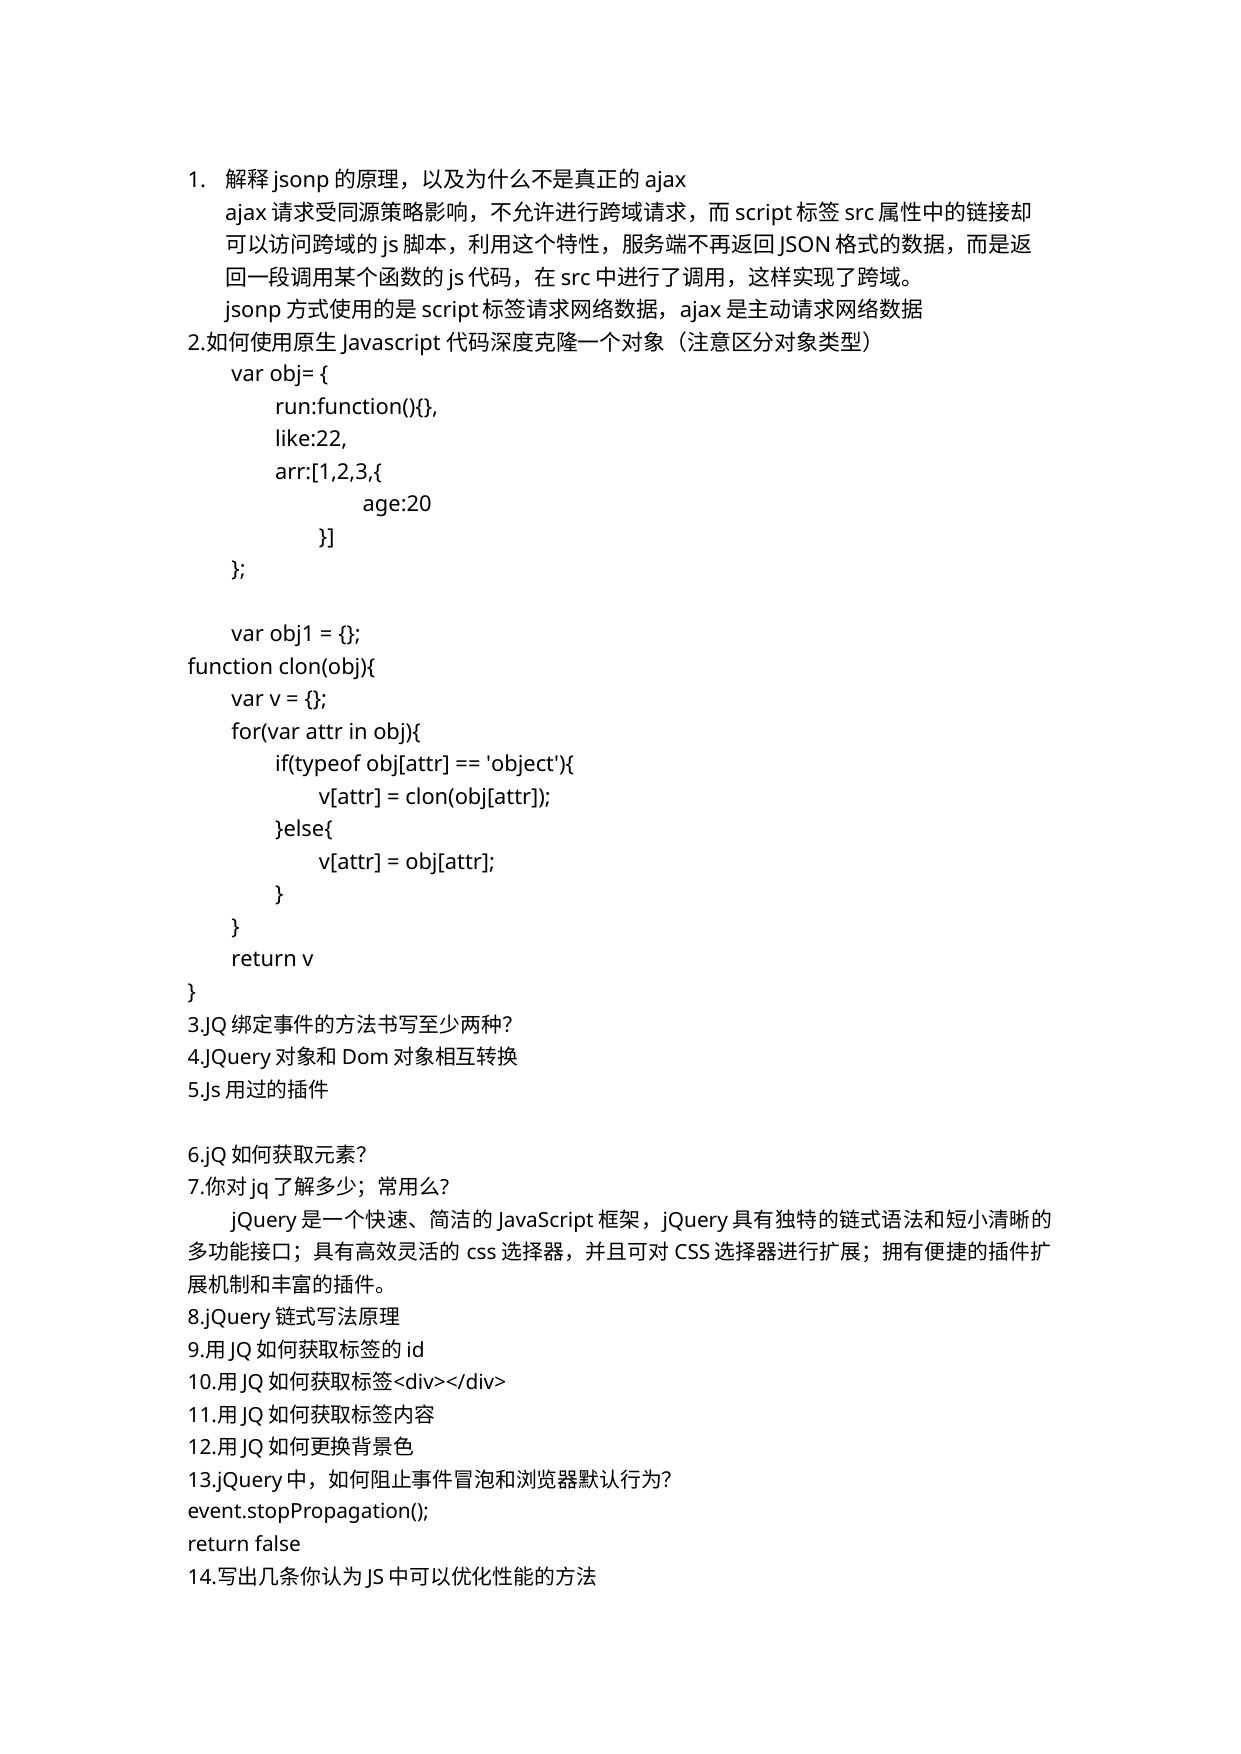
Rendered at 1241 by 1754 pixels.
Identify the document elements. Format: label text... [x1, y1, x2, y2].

text return v [187, 942, 1053, 974]
text return false [187, 1527, 1053, 1559]
text }else{ [187, 812, 1053, 844]
text age:20 [187, 487, 1053, 519]
text jQuery是一个快速、简洁的JavaScript框架，jQuery具有独特的链式语法和短小清晰的多功能接口；具有高效灵活的css选择器，并且可对CSS选择器进行扩展；拥有便捷的插件扩展机制和丰富的插件。 [187, 1202, 1053, 1299]
text ajax请求受同源策略影响，不允许进行跨域请求，而script标签src属性中的链接却可以访问跨域的js脚本，利用这个特性，服务端不再返回JSON格式的数据，而是返回一段调用某个函数的js代码，在src中进行了调用，这样实现了跨域。 [225, 194, 1053, 292]
text 12.用JQ如何更换背景色 [187, 1429, 1053, 1462]
text }] [187, 519, 1053, 552]
text 5.Js用过的插件 [187, 1072, 1053, 1104]
text 14.写出几条你认为JS中可以优化性能的方法 [187, 1559, 1053, 1592]
text 13.jQuery中，如何阻止事件冒泡和浏览器默认行为？ [187, 1462, 1053, 1494]
text function clon(obj){ [187, 649, 1053, 682]
text var obj1 = {}; [187, 617, 1053, 649]
text 10.用JQ如何获取标签<div></div> [187, 1364, 1053, 1397]
text run:function(){}, [187, 389, 1053, 422]
text v[attr] = clon(obj[attr]); [187, 779, 1053, 812]
text var v = {}; [187, 682, 1053, 714]
text 6.jQ如何获取元素？ [187, 1137, 1053, 1169]
text for(var attr in obj){ [187, 714, 1053, 747]
text } [187, 974, 1053, 1007]
text 9.用JQ如何获取标签的id [187, 1332, 1053, 1364]
text } [187, 909, 1053, 942]
list 解释jsonp的原理，以及为什么不是真正的ajax [187, 162, 1053, 194]
text }; [187, 552, 1053, 584]
text } [187, 877, 1053, 909]
text 3.JQ绑定事件的方法书写至少两种？ [187, 1007, 1053, 1039]
text v[attr] = obj[attr]; [187, 844, 1053, 877]
text 8.jQuery链式写法原理 [187, 1299, 1053, 1332]
text event.stopPropagation(); [187, 1494, 1053, 1527]
text jsonp方式使用的是script标签请求网络数据，ajax是主动请求网络数据 [225, 292, 1053, 324]
text 2.如何使用原生 Javascript 代码深度克隆一个对象（注意区分对象类型） [187, 324, 1053, 357]
text 7.你对jq了解多少；常用么? [187, 1169, 1053, 1202]
text 11.用JQ如何获取标签内容 [187, 1397, 1053, 1429]
text 4.JQuery对象和Dom对象相互转换 [187, 1039, 1053, 1072]
text if(typeof obj[attr] == 'object'){ [187, 747, 1053, 779]
text var obj= { [187, 357, 1053, 389]
text arr:[1,2,3,{ [187, 454, 1053, 487]
text like:22, [187, 422, 1053, 454]
